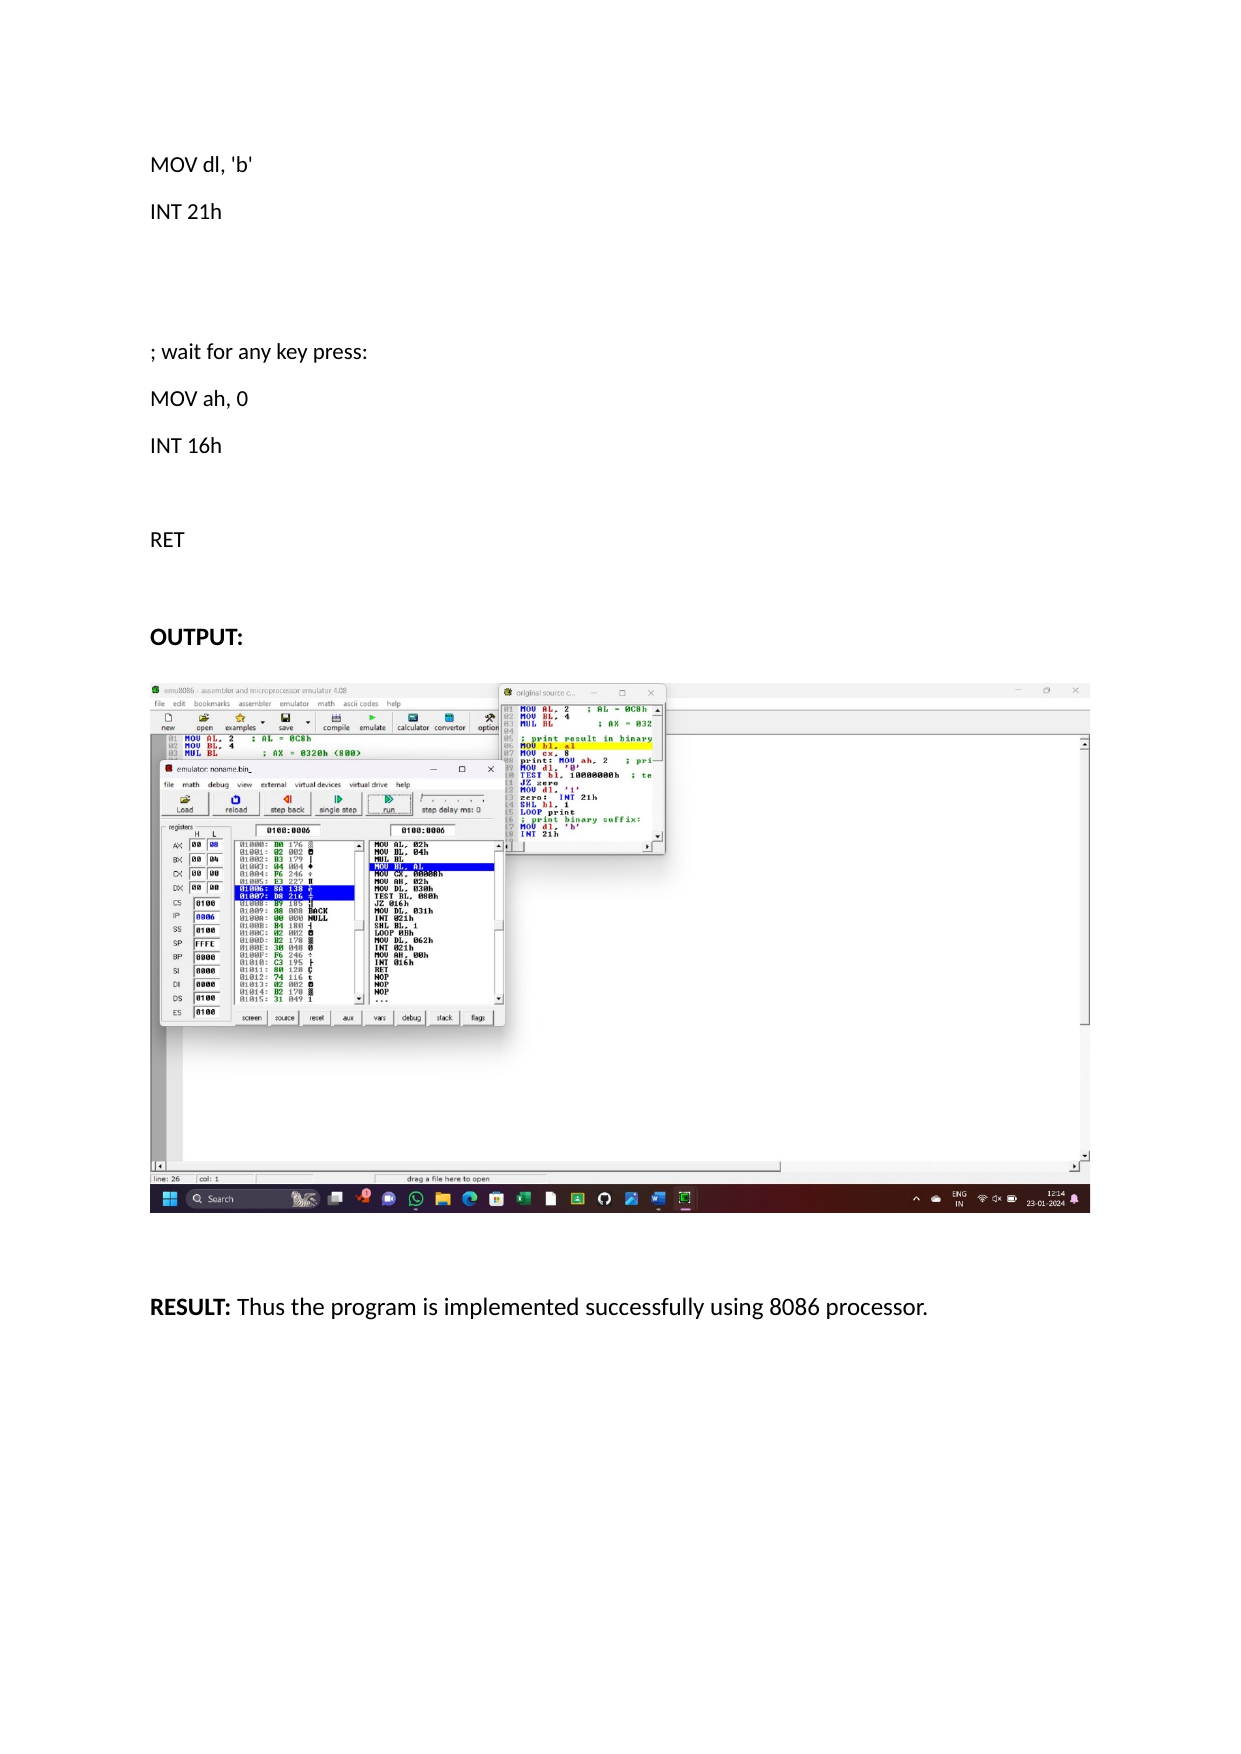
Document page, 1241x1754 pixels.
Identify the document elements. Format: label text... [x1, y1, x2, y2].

text INT 16h [150, 431, 1090, 459]
text MOV dl, 'b' [150, 150, 1090, 178]
text ; wait for any key press: [150, 337, 1090, 366]
text RESULT: Thus the program is implemented successfully using 8086 processor. [150, 1291, 1090, 1322]
text RET [150, 525, 1090, 553]
text INT 21h [150, 197, 1090, 225]
text OUTPUT: [150, 621, 1090, 652]
text MOV ah, 0 [150, 384, 1090, 412]
picture [150, 683, 1091, 1213]
